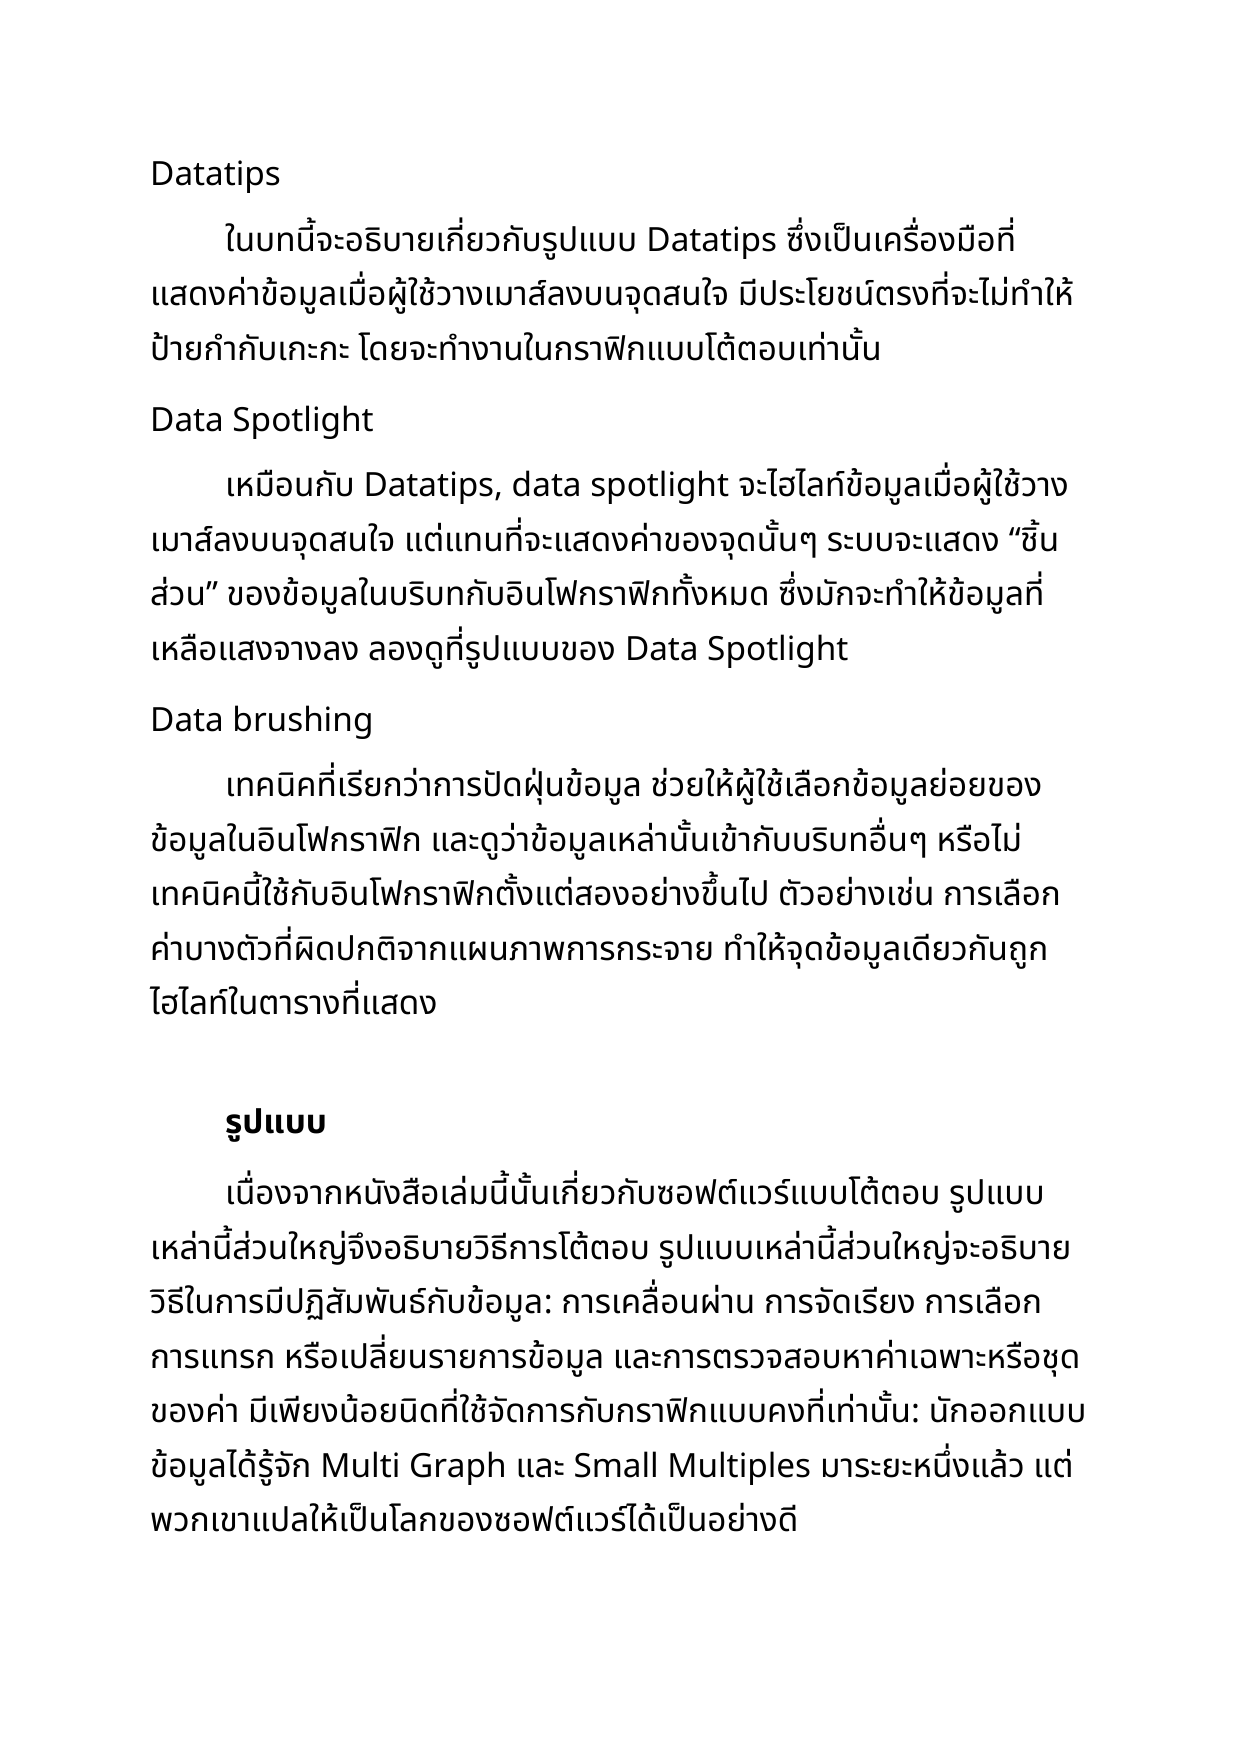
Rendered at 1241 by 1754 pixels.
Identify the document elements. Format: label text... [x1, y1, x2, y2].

text Data Spotlight [150, 396, 1090, 441]
text เนื่องจากหนังสือเล่มนี้นั้นเกี่ยวกับซอฟต์แวร์แบบโต้ตอบ รูปแบบเหล่านี้ส่วนใหญ่จึงอธิบายวิธีการโต้ตอบ รูปแบบเหล่านี้ส่วนใหญ่จะอธิบายวิธีในการมีปฏิสัมพันธ์กับข้อมูล: การเคลื่อนผ่าน การจัดเรียง การเลือก การแทรก หรือเปลี่ยนรายการข้อมูล และการตรวจสอบหาค่าเฉพาะหรือชุดของค่า มีเพียงน้อยนิดที่ใช้จัดการกับกราฟิกแบบคงที่เท่านั้น: นักออกแบบข้อมูลได้รู้จัก Multi Graph และ Small Multiples มาระยะหนึ่งแล้ว แต่พวกเขาแปลให้เป็นโลกของซอฟต์แวร์ได้เป็นอย่างดี [150, 1169, 1090, 1547]
text Data brushing [150, 696, 1090, 741]
text รูปแบบ [150, 1098, 1090, 1149]
text เทคนิคที่เรียกว่าการปัดฝุ่นข้อมูล ช่วยให้ผู้ใช้เลือกข้อมูลย่อยของข้อมูลในอินโฟกราฟิก และดูว่าข้อมูลเหล่านั้นเข้ากับบริบทอื่นๆ หรือไม่ เทคนิคนี้ใช้กับอินโฟกราฟิกตั้งแต่สองอย่างขึ้นไป ตัวอย่างเช่น การเลือกค่าบางตัวที่ผิดปกติจากแผนภาพการกระจาย ทำให้จุดข้อมูลเดียวกันถูกไฮไลท์ในตารางที่แสดง [150, 761, 1090, 1029]
text ในบทนี้จะอธิบายเกี่ยวกับรูปแบบ Datatips ซึ่งเป็นเครื่องมือที่แสดงค่าข้อมูลเมื่อผู้ใช้วางเมาส์ลงบนจุดสนใจ มีประโยชน์ตรงที่จะไม่ทำให้ป้ายกำกับเกะกะ โดยจะทำงานในกราฟิกแบบโต้ตอบเท่านั้น [150, 216, 1090, 375]
text Datatips [150, 150, 1090, 195]
text เหมือนกับ Datatips, data spotlight จะไฮไลท์ข้อมูลเมื่อผู้ใช้วางเมาส์ลงบนจุดสนใจ แต่แทนที่จะแสดงค่าของจุดนั้นๆ ระบบจะแสดง “ชิ้นส่วน” ของข้อมูลในบริบทกับอินโฟกราฟิกทั้งหมด ซึ่งมักจะทำให้ข้อมูลที่เหลือแสงจางลง ลองดูที่รูปแบบของ Data Spotlight [150, 461, 1090, 675]
